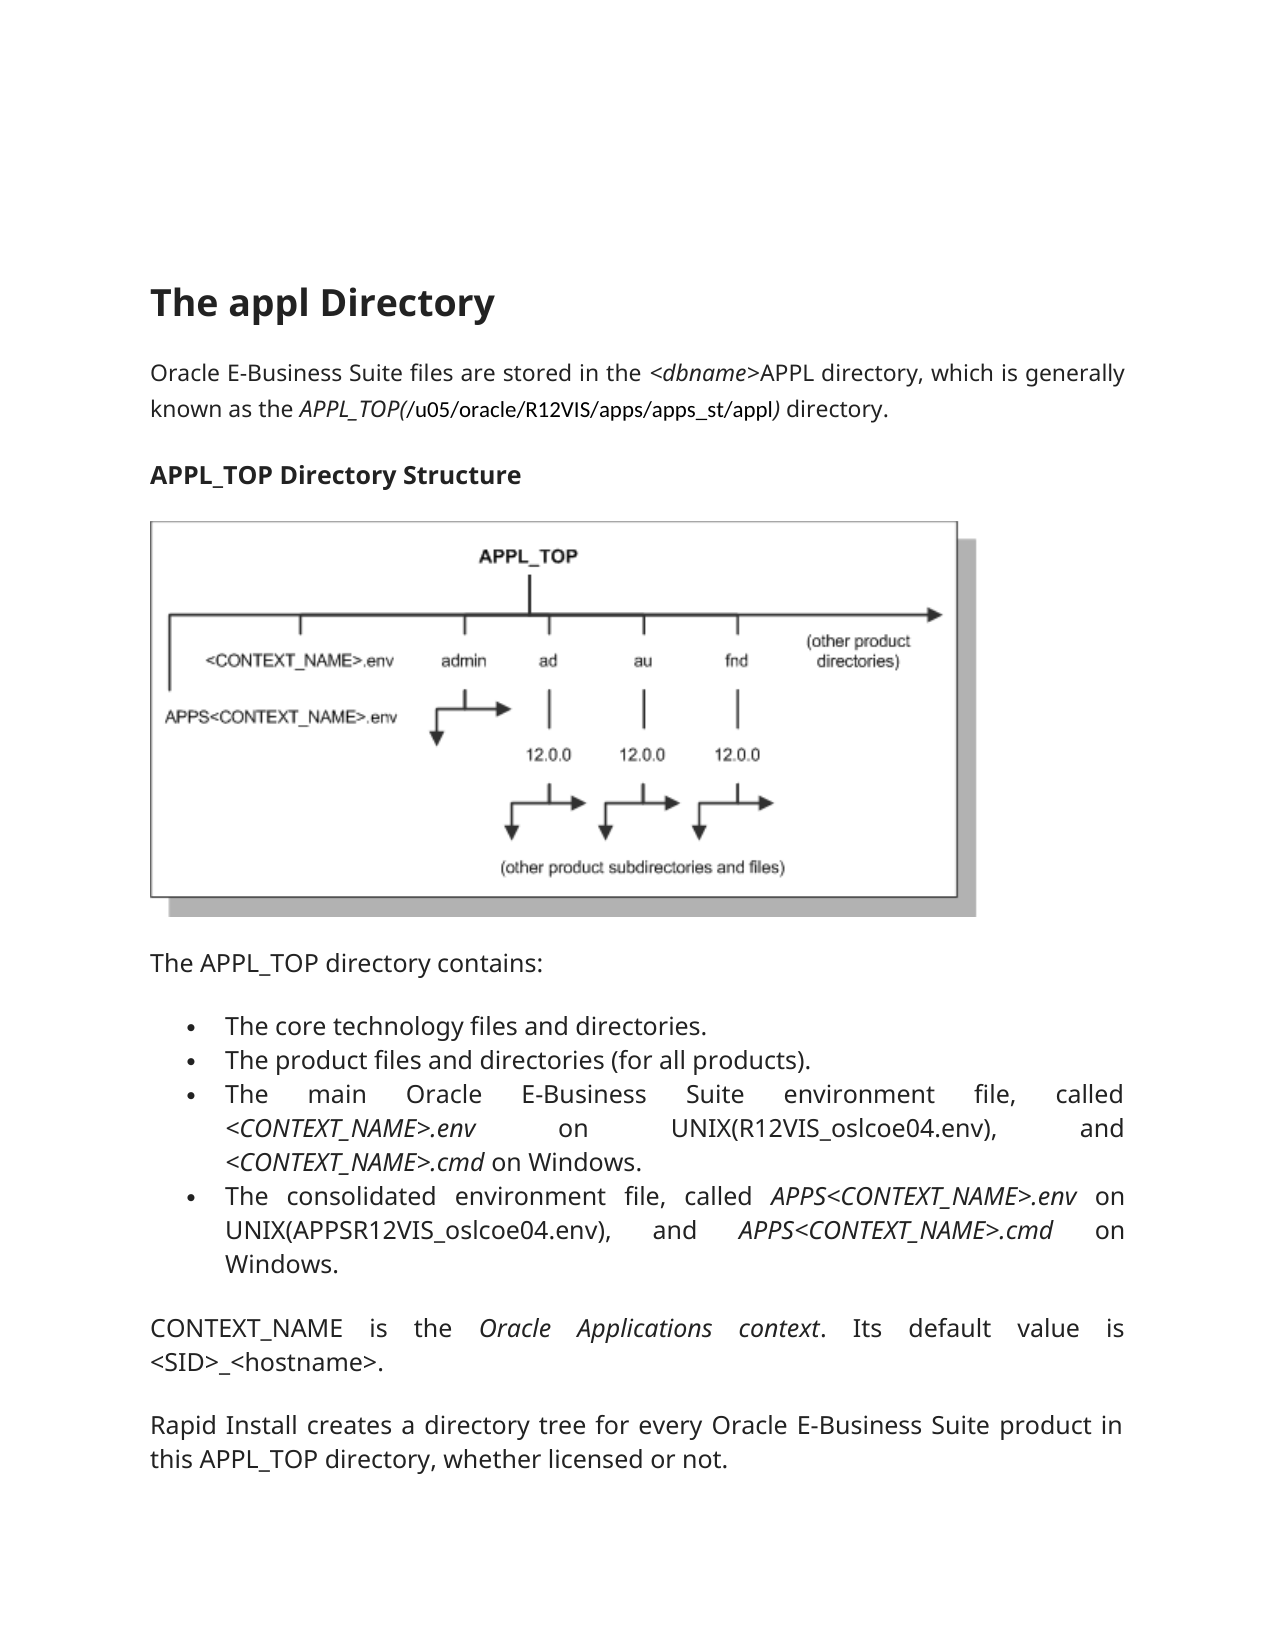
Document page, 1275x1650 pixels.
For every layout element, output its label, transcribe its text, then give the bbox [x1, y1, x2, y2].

picture [150, 521, 977, 917]
list The main Oracle E-Business Suite environment file, called <CONTEXT_NAME>.env on UNIX(R12VIS_oslcoe04.env), and <CONTEXT_NAME>.cmd on Windows. [187, 1135, 1125, 1237]
list The product files and directories (for all products). [187, 1072, 1125, 1106]
text The APPL_TOP directory contains: [150, 945, 1125, 979]
text Oracle E-Business Suite files are stored in the <dbname>APPL directory, which is generally known as the APPL_TOP(/u05/oracle/R12VIS/apps/apps_st/appl) directory. [150, 357, 1125, 424]
text CONTEXT_NAME is the Oracle Applications context. Its default value is <SID>_<hostname>. [150, 1398, 1125, 1466]
text APPL_TOP Directory Structure [150, 458, 1125, 492]
list The consolidated environment file, called APPS<CONTEXT_NAME>.env on UNIX(APPSR12VIS_oslcoe04.env), and APPS<CONTEXT_NAME>.cmd on Windows. [187, 1266, 1125, 1369]
list The core technology files and directories. [187, 1009, 1125, 1043]
subtitle The appl Directory [150, 276, 1125, 327]
